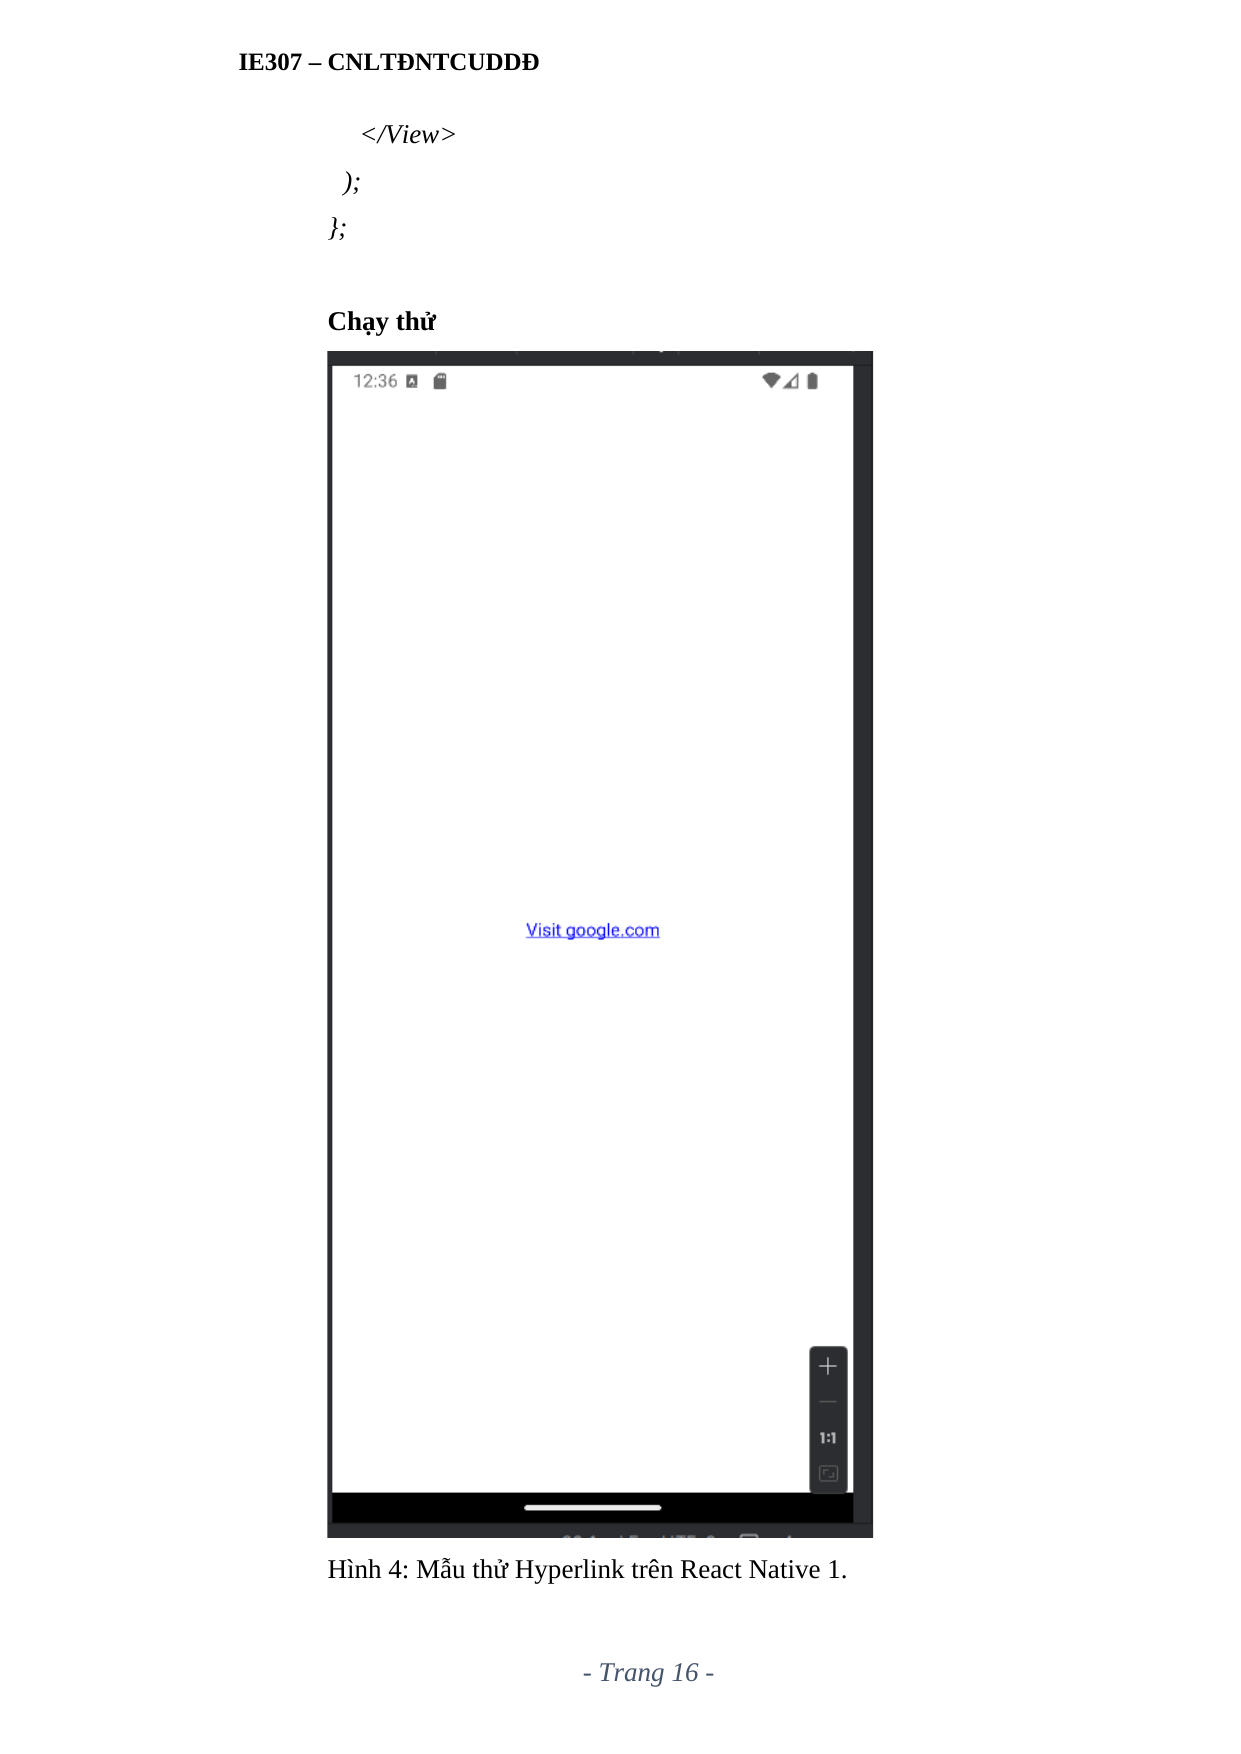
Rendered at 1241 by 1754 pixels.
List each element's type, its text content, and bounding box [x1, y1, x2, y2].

text }; [252, 211, 1122, 243]
text </View> [252, 118, 1122, 149]
text Hình 4: Mẫu thử Hyperlink trên React Native 1. [252, 1553, 1122, 1584]
picture [327, 351, 874, 1538]
text ); [252, 165, 1122, 196]
text Chạy thử [252, 305, 1122, 336]
